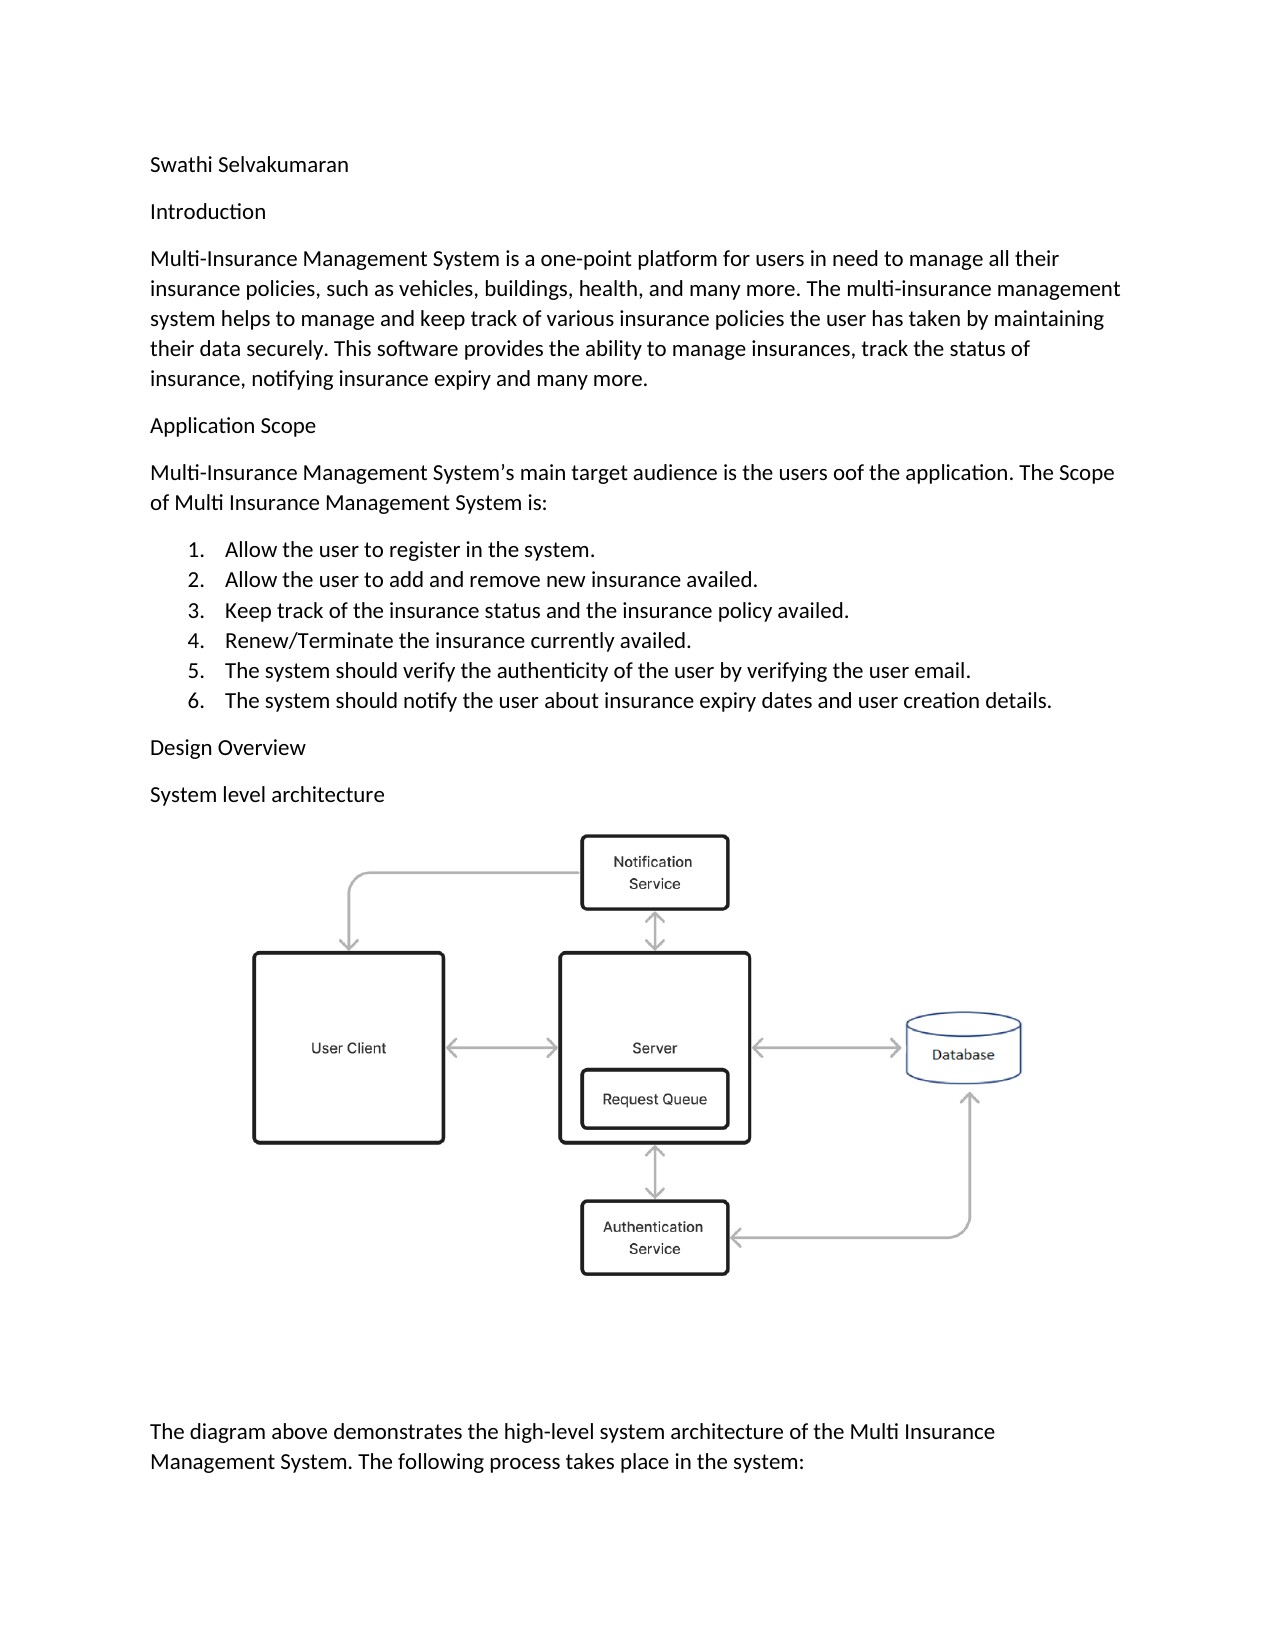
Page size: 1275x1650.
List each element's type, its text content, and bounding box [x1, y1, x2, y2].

text Introduction [150, 197, 1125, 225]
list Keep track of the insurance status and the insurance policy availed. [187, 596, 1125, 624]
list The system should verify the authenticity of the user by verifying the user email. [187, 656, 1125, 684]
list Allow the user to register in the system. [187, 535, 1125, 563]
text Multi-Insurance Management System is a one-point platform for users in need to manage all their insurance policies, such as vehicles, buildings, health, and many more. The multi-insurance management system helps to manage and keep track of various insurance policies the user has taken by maintaining their data securely. This software provides the ability to manage insurances, track the status of insurance, notifying insurance expiry and many more. [150, 244, 1125, 393]
list Renew/Terminate the insurance currently availed. [187, 626, 1125, 654]
list Allow the user to add and remove new insurance availed. [187, 566, 1125, 594]
text The diagram above demonstrates the high-level system architecture of the Multi Insurance Management System. The following process takes place in the system: [150, 1417, 1125, 1475]
text Multi-Insurance Management System’s main target audience is the users oof the application. The Scope of Multi Insurance Management System is: [150, 458, 1125, 517]
text System level architecture [150, 780, 1125, 808]
text Application Scope [150, 411, 1125, 439]
text Swathi Selvakumaran [150, 150, 1125, 178]
picture [200, 827, 1075, 1305]
list The system should notify the user about insurance expiry dates and user creation details. [187, 686, 1125, 714]
text Design Overview [150, 733, 1125, 761]
